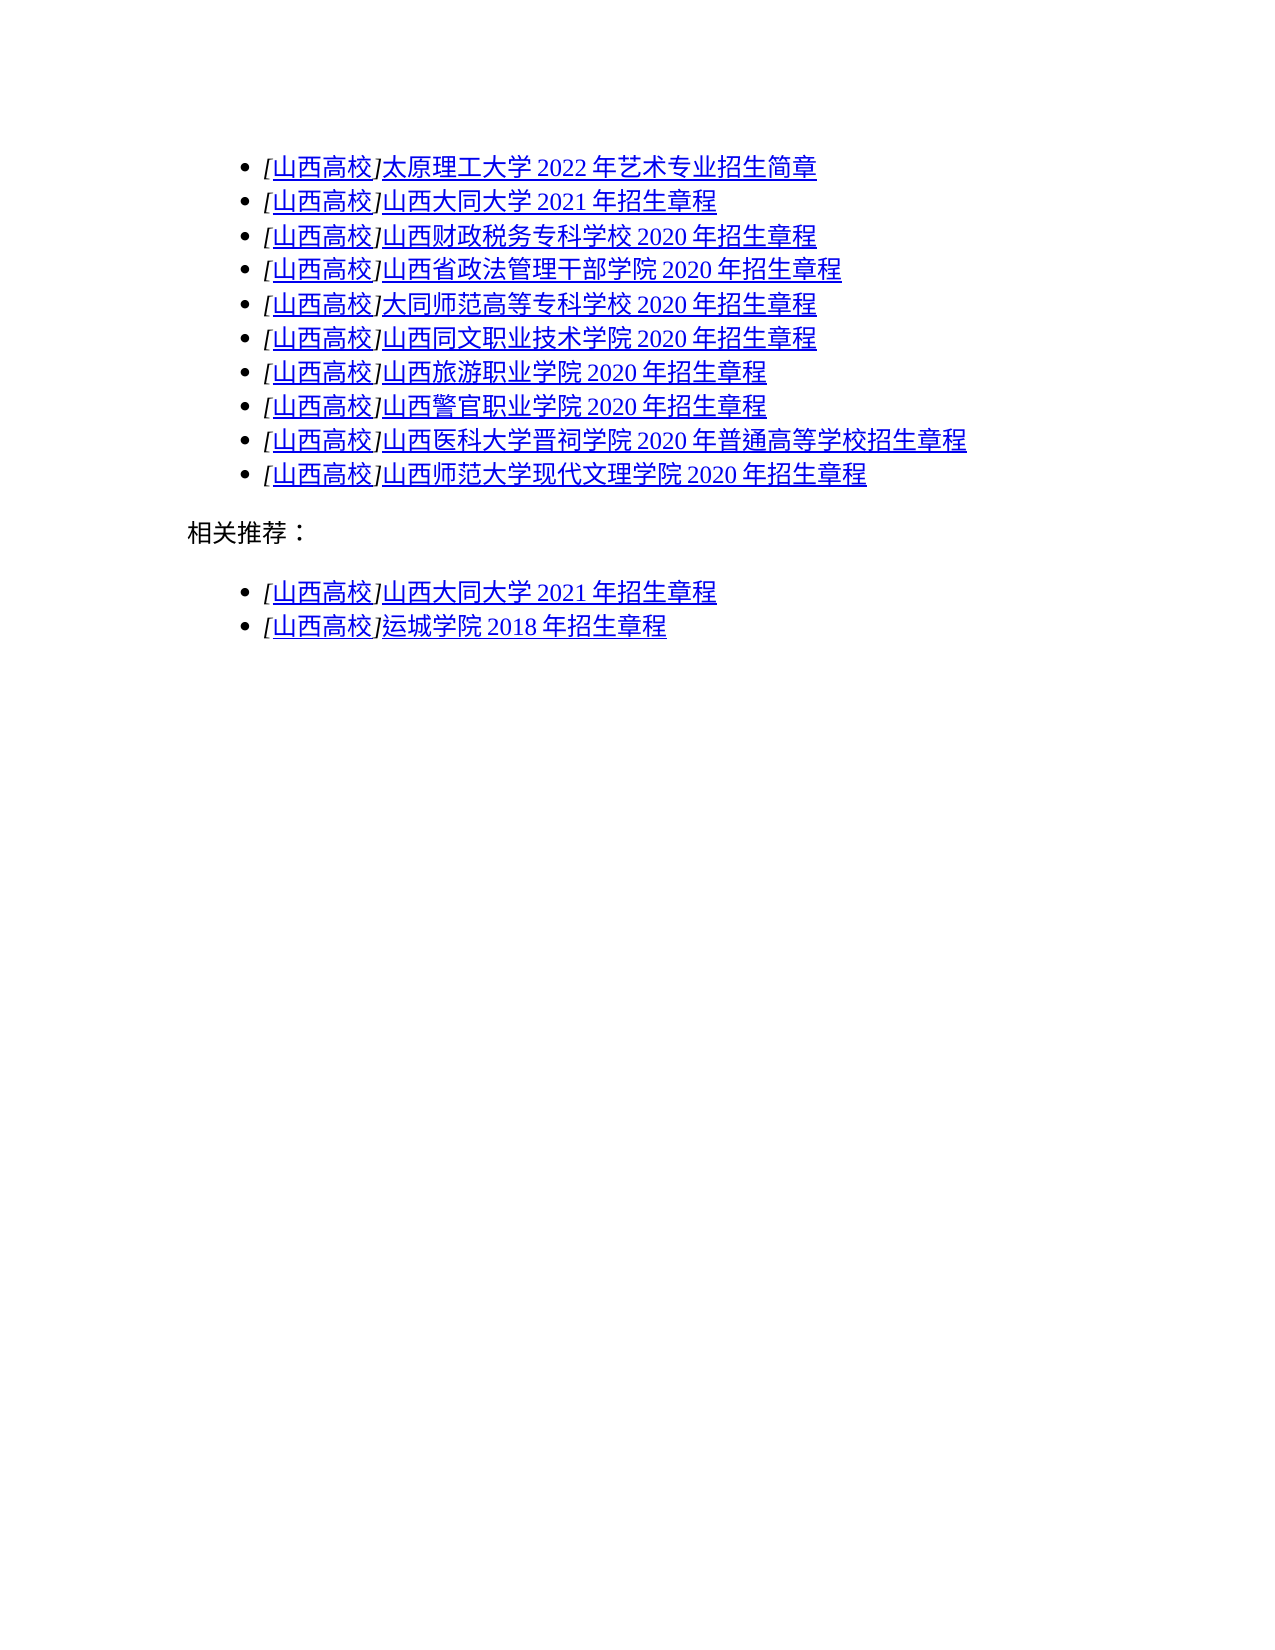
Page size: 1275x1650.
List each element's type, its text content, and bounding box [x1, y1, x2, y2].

list [山西高校]运城学院2018年招生章程 [241, 609, 1087, 643]
list [山西高校]山西同文职业技术学院2020年招生章程 [241, 320, 1087, 354]
list [山西高校]山西旅游职业学院2020年招生章程 [241, 354, 1087, 388]
list [山西高校]山西财政税务专科学校2020年招生章程 [241, 218, 1087, 252]
list [山西高校]山西省政法管理干部学院2020年招生章程 [241, 252, 1087, 286]
list [山西高校]山西大同大学2021年招生章程 [241, 575, 1087, 609]
list [山西高校]大同师范高等专科学校2020年招生章程 [241, 286, 1087, 320]
list [山西高校]太原理工大学2022年艺术专业招生简章 [241, 150, 1087, 184]
list [山西高校]山西警官职业学院2020年招生章程 [241, 388, 1087, 422]
list [山西高校]山西医科大学晋祠学院2020年普通高等学校招生章程 [241, 422, 1087, 457]
text 相关推荐： [187, 516, 1087, 550]
list [山西高校]山西师范大学现代文理学院2020年招生章程 [241, 457, 1087, 491]
list [山西高校]山西大同大学2021年招生章程 [241, 184, 1087, 218]
